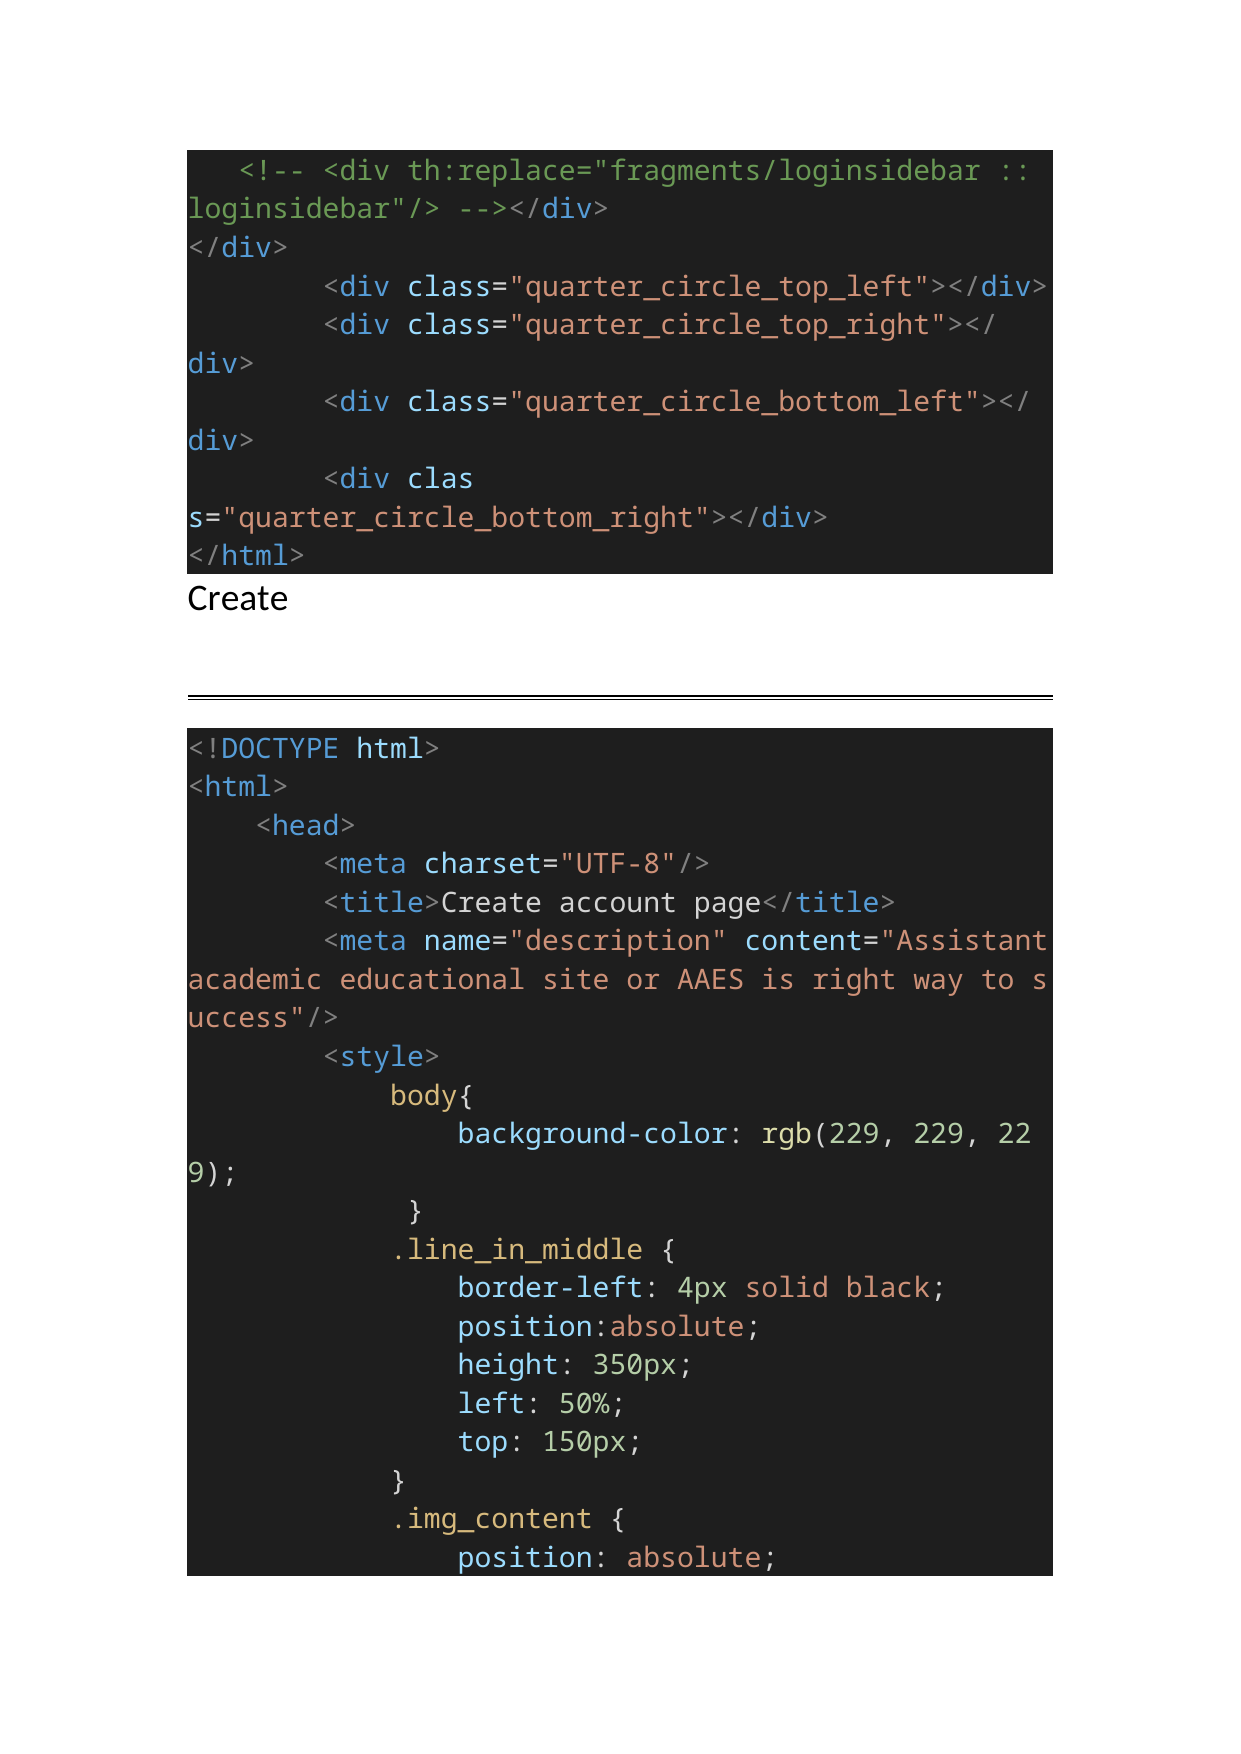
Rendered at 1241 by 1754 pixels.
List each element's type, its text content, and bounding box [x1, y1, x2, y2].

text <meta charset="UTF-8"/> [187, 843, 1053, 882]
text <!-- <div th:replace="fragments/loginsidebar :: loginsidebar"/> --></div> [187, 150, 1053, 227]
text </html> [187, 535, 1053, 574]
text body{ [187, 1075, 1053, 1113]
text </div> [187, 227, 1053, 266]
text .img_content { [187, 1499, 1053, 1537]
text .line_in_middle { [187, 1229, 1053, 1267]
text <head> [187, 805, 1053, 843]
text height: 350px; [187, 1344, 1053, 1383]
text left: 50%; [187, 1383, 1053, 1422]
text <!DOCTYPE html> [187, 728, 1053, 766]
text Create [187, 574, 1053, 620]
text <div class="quarter_circle_bottom_right"></div> [187, 458, 1053, 535]
text <title>Create account page</title> [187, 882, 1053, 921]
text } [187, 1190, 1053, 1229]
text position: absolute; [187, 1537, 1053, 1576]
text <meta name="description" content="Assistant academic educational site or AAES is right way to success"/> [187, 921, 1053, 1036]
text <style> [187, 1036, 1053, 1075]
text top: 150px; [187, 1422, 1053, 1460]
text } [187, 1460, 1053, 1499]
text border-left: 4px solid black; [187, 1267, 1053, 1306]
text <div class="quarter_circle_top_right"></div> [187, 304, 1053, 381]
text <div class="quarter_circle_bottom_left"></div> [187, 381, 1053, 458]
text background-color: rgb(229, 229, 229); [187, 1113, 1053, 1190]
text position:absolute; [187, 1306, 1053, 1344]
text <div class="quarter_circle_top_left"></div> [187, 266, 1053, 304]
text <html> [187, 766, 1053, 805]
